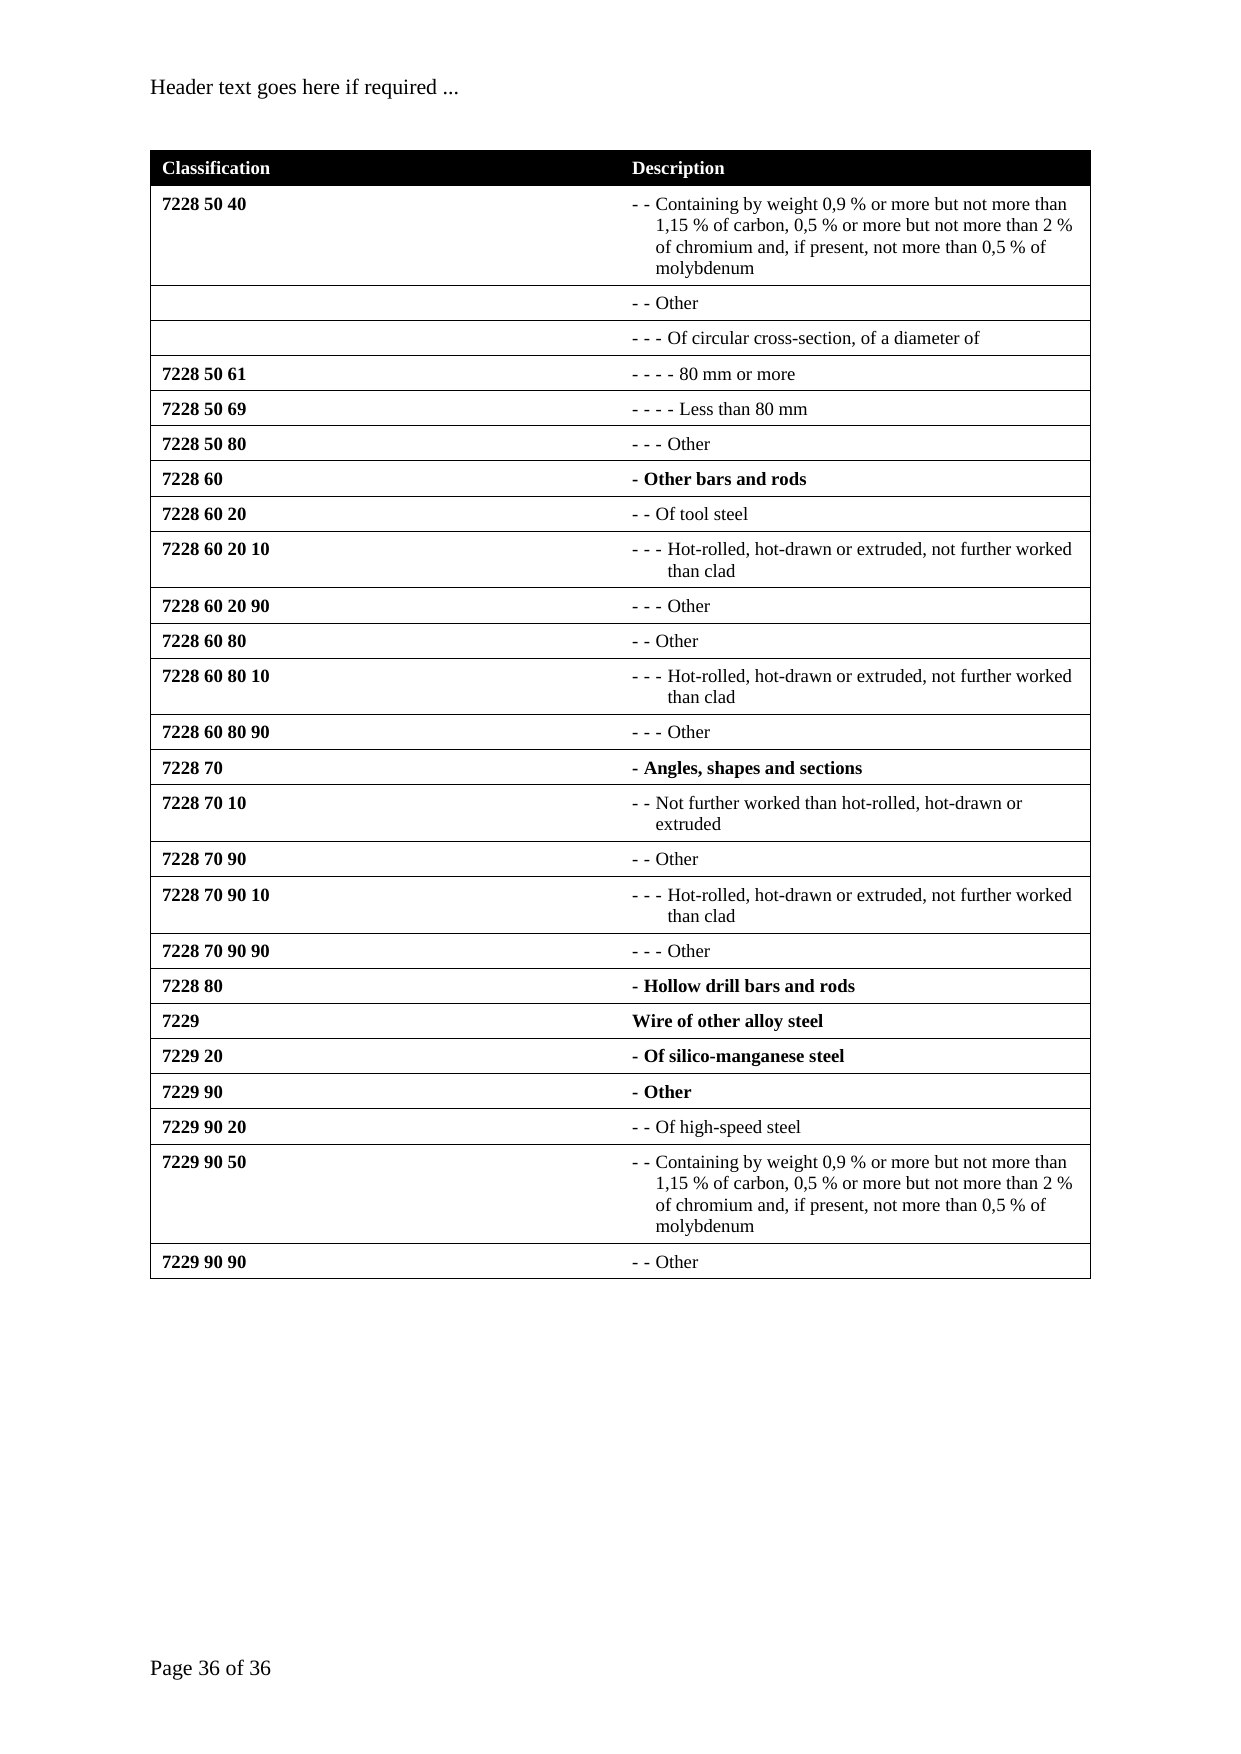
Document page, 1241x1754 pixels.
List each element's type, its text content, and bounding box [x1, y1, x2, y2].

table_cell - - - Hot-rolled, hot-drawn or extruded, not further worked than clad [621, 659, 1090, 714]
table_cell - - - Other [621, 934, 1090, 968]
table_cell 7228 50 40 [151, 186, 621, 285]
table_cell [151, 286, 621, 320]
table_cell 7228 60 80 10 [151, 659, 621, 714]
table_cell 7228 60 80 [151, 624, 621, 657]
table_cell - - - Other [621, 426, 1090, 460]
table_cell Wire of other alloy steel [621, 1004, 1090, 1038]
table_cell - Of silico-manganese steel [621, 1039, 1090, 1073]
table_cell - Other bars and rods [621, 461, 1090, 496]
table_cell 7228 50 80 [151, 426, 621, 460]
table_cell - - Containing by weight 0,9 % or more but not more than 1,15 % of carbon, 0,5 % or more but not more than 2 % of chromium and, if present, not more than 0,5 % of molybdenum [621, 186, 1090, 285]
table_header Classification [151, 151, 621, 185]
table_cell - - Other [621, 1244, 1090, 1278]
table_cell - - - Other [621, 588, 1090, 622]
table_cell 7229 90 20 [151, 1109, 621, 1143]
table_header Description [621, 151, 1090, 185]
table_cell - - Not further worked than hot-rolled, hot-drawn or extruded [621, 785, 1090, 841]
table_cell - - - - 80 mm or more [621, 356, 1090, 390]
table_cell 7228 70 90 90 [151, 934, 621, 968]
table_cell 7229 90 90 [151, 1244, 621, 1278]
table_cell 7228 60 20 10 [151, 532, 621, 587]
table_cell 7229 90 50 [151, 1145, 621, 1243]
table_cell - - - Hot-rolled, hot-drawn or extruded, not further worked than clad [621, 877, 1090, 933]
table_cell - Angles, shapes and sections [621, 750, 1090, 784]
table_cell - - Other [621, 624, 1090, 657]
table_cell 7228 70 90 10 [151, 877, 621, 933]
table_cell - - - Other [621, 715, 1090, 749]
table_cell - - Other [621, 842, 1090, 876]
table_cell 7228 50 69 [151, 391, 621, 425]
table_cell 7228 60 20 90 [151, 588, 621, 622]
table_cell 7228 70 [151, 750, 621, 784]
table_cell 7228 80 [151, 969, 621, 1003]
table_cell - - Other [621, 286, 1090, 320]
table_cell 7228 60 20 [151, 497, 621, 531]
table_cell 7228 60 [151, 461, 621, 496]
table_cell - - Of high-speed steel [621, 1109, 1090, 1143]
table_cell 7229 [151, 1004, 621, 1038]
table_cell - - Containing by weight 0,9 % or more but not more than 1,15 % of carbon, 0,5 % or more but not more than 2 % of chromium and, if present, not more than 0,5 % of molybdenum [621, 1145, 1090, 1243]
table_cell 7228 70 90 [151, 842, 621, 876]
table_cell [151, 321, 621, 355]
table_cell - - Of tool steel [621, 497, 1090, 531]
table_cell - Hollow drill bars and rods [621, 969, 1090, 1003]
table_cell - Other [621, 1074, 1090, 1108]
table_cell - - - Hot-rolled, hot-drawn or extruded, not further worked than clad [621, 532, 1090, 587]
table_cell 7228 70 10 [151, 785, 621, 841]
table_cell 7228 50 61 [151, 356, 621, 390]
table_cell - - - - Less than 80 mm [621, 391, 1090, 425]
table_cell - - - Of circular cross-section, of a diameter of [621, 321, 1090, 355]
table_cell 7229 90 [151, 1074, 621, 1108]
table_cell 7228 60 80 90 [151, 715, 621, 749]
table_cell 7229 20 [151, 1039, 621, 1073]
